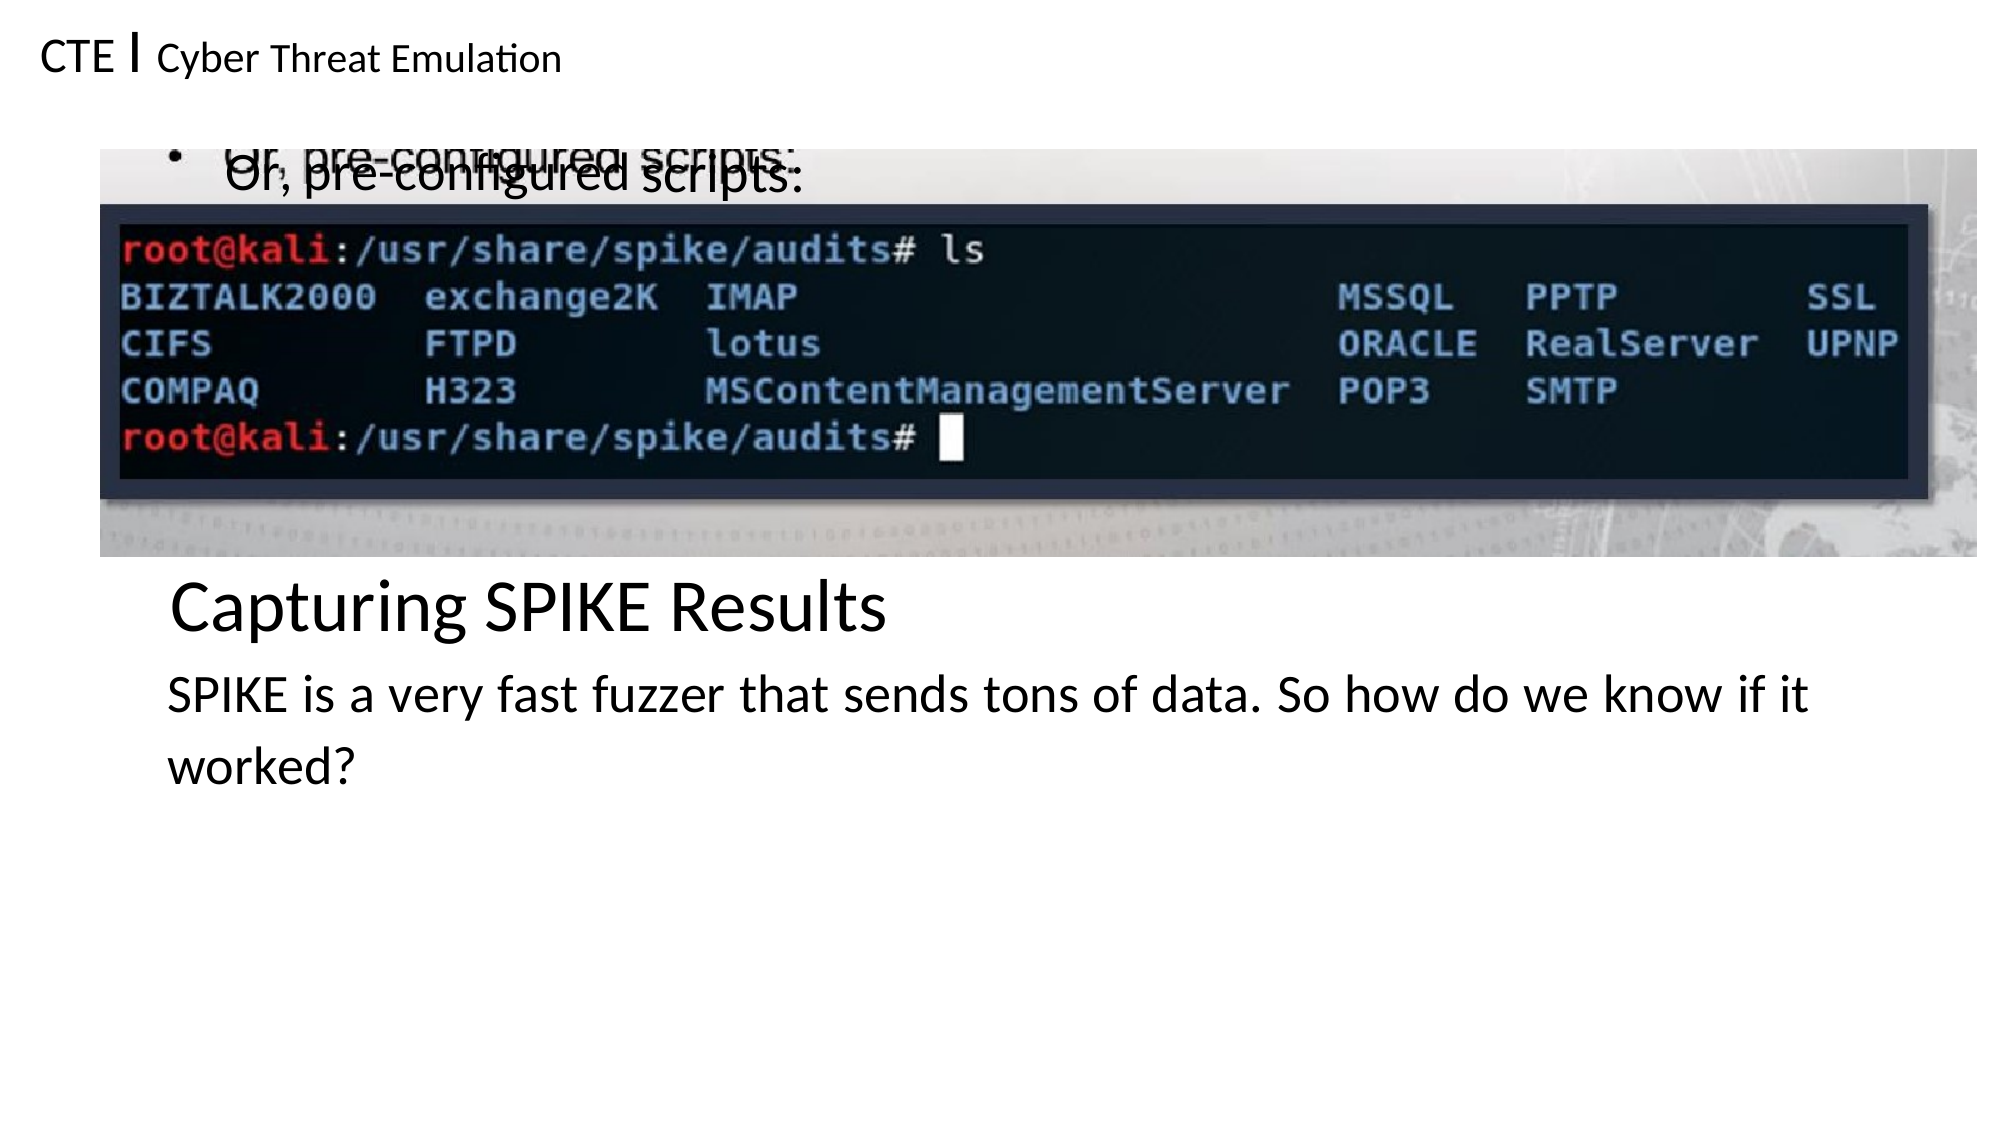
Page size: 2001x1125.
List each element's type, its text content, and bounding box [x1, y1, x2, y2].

picture [100, 149, 1977, 557]
text SPIKE is a very fast fuzzer that sends tons of data. So how do we know if it worked? [167, 659, 1814, 798]
subtitle Capturing SPIKE Results [170, 558, 1814, 650]
